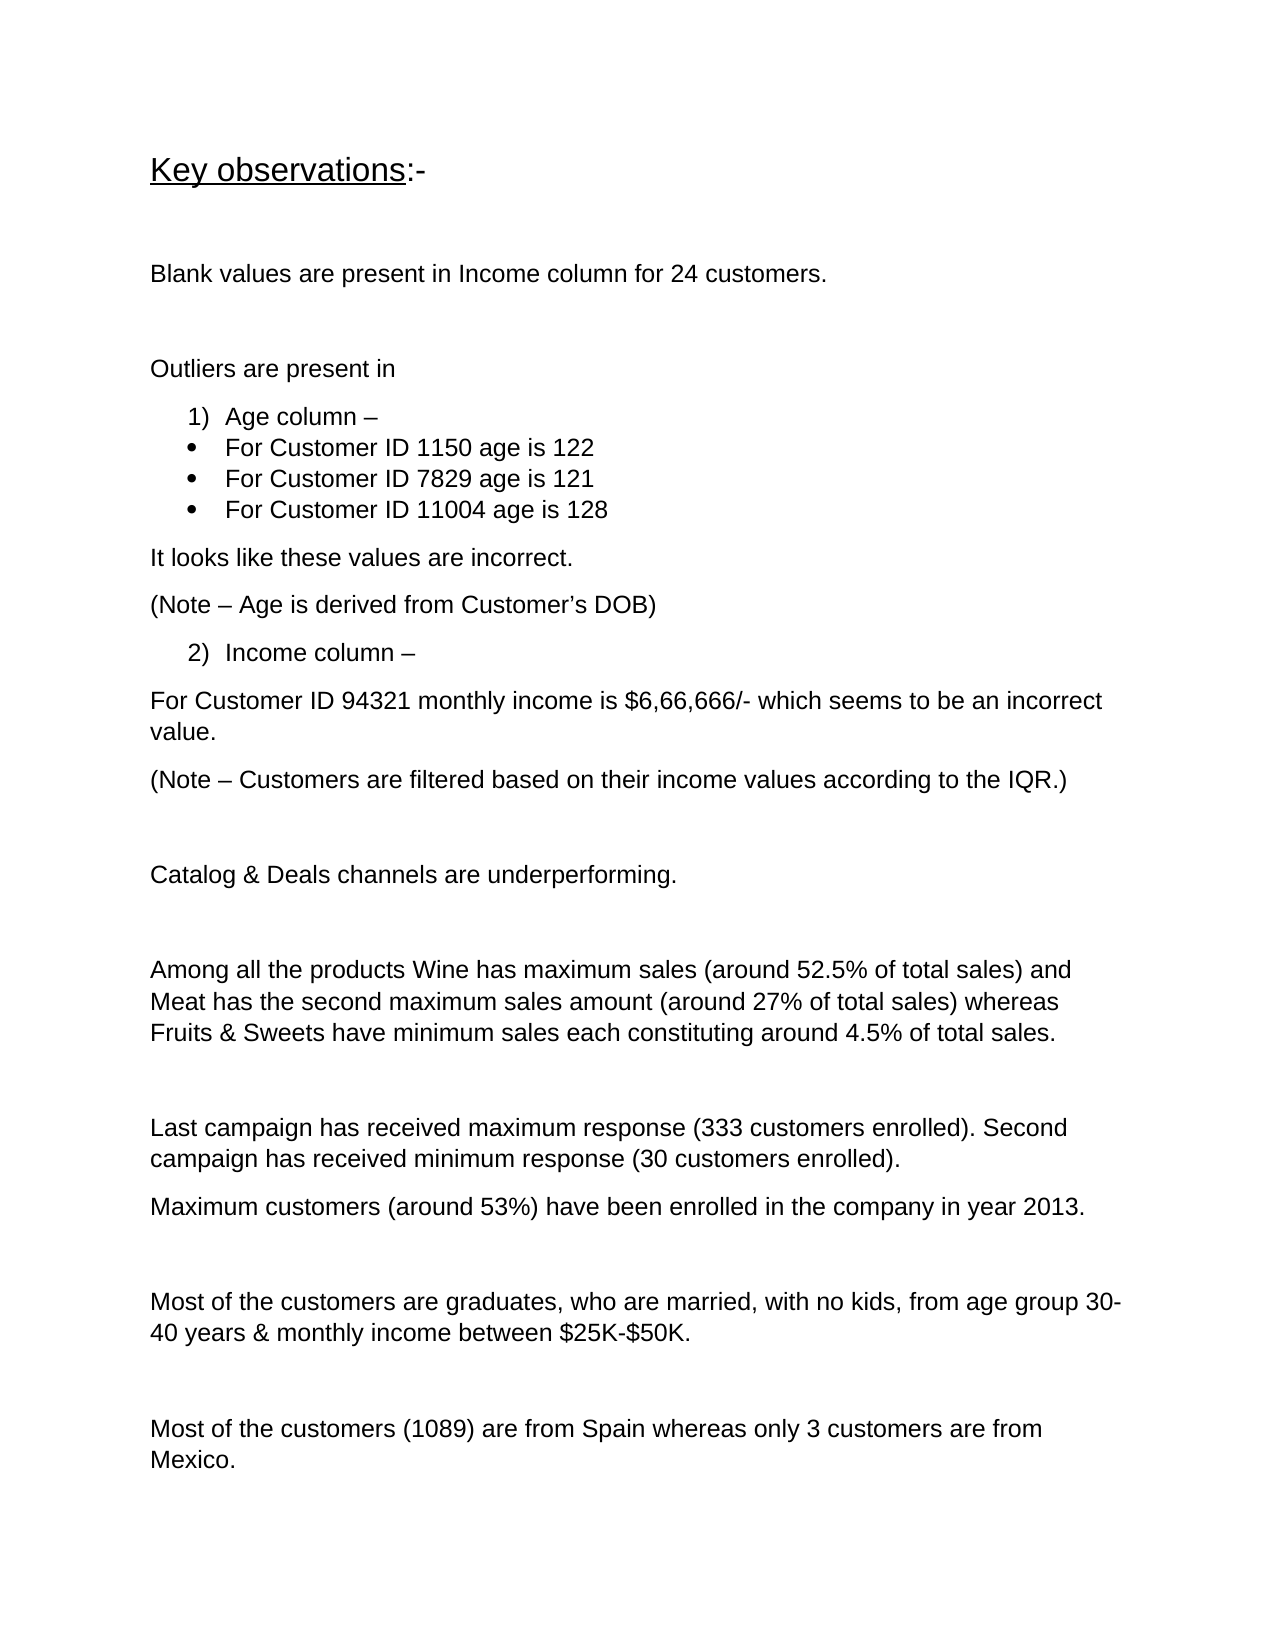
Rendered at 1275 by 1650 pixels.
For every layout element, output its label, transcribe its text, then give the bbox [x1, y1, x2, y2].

text Catalog & Deals channels are underperforming. [150, 860, 1125, 889]
list For Customer ID 11004 age is 128 [187, 495, 1125, 524]
text Blank values are present in Income column for 24 customers. [150, 258, 1125, 287]
text It looks like these values are incorrect. [150, 543, 1125, 572]
text (Note – Customers are filtered based on their income values according to the IQR.) [150, 765, 1125, 793]
text Last campaign has received maximum response (333 customers enrolled). Second campaign has received minimum response (30 customers enrolled). [150, 1113, 1125, 1173]
text Most of the customers are graduates, who are married, with no kids, from age group 30-40 years & monthly income between $25K-$50K. [150, 1287, 1125, 1347]
text Most of the customers (1089) are from Spain whereas only 3 customers are from Mexico. [150, 1414, 1125, 1473]
list For Customer ID 1150 age is 122 [187, 433, 1125, 462]
list For Customer ID 7829 age is 121 [187, 464, 1125, 493]
text For Customer ID 94321 monthly income is $6,66,666/- which seems to be an incorrect value. [150, 686, 1125, 746]
list Income column – [187, 638, 1125, 667]
list Age column – [187, 402, 1125, 430]
text Key observations:- [150, 150, 1125, 188]
text Outliers are present in [150, 354, 1125, 383]
text Maximum customers (around 53%) have been enrolled in the company in year 2013. [150, 1192, 1125, 1221]
text Among all the products Wine has maximum sales (around 52.5% of total sales) and Meat has the second maximum sales amount (around 27% of total sales) whereas Fruits & Sweets have minimum sales each constituting around 4.5% of total sales. [150, 956, 1125, 1046]
text (Note – Age is derived from Customer’s DOB) [150, 591, 1125, 619]
